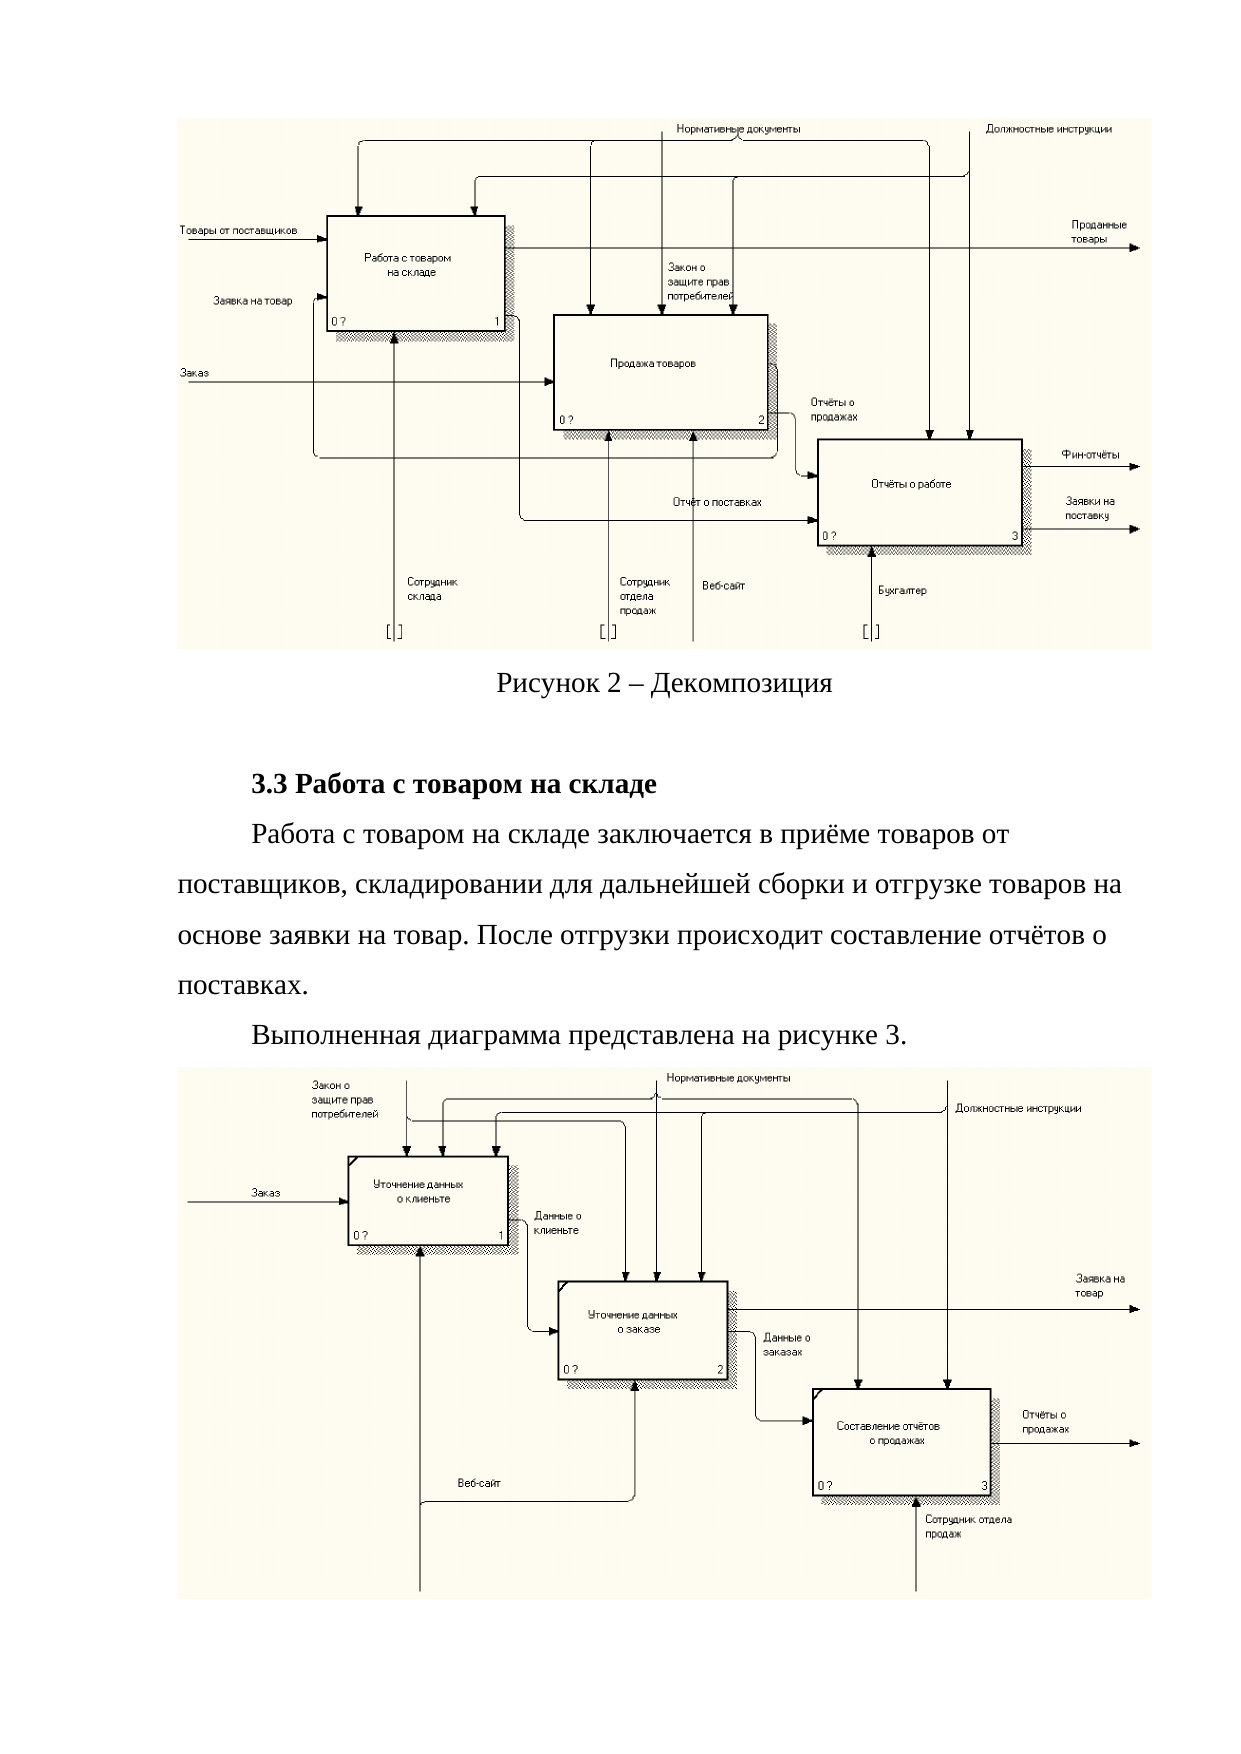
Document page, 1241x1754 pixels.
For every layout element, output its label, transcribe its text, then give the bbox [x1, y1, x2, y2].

picture [177, 1067, 1152, 1599]
text Выполненная диаграмма представлена на рисунке 3. [177, 1017, 1152, 1051]
text 3.3 Работа с товаром на складе [177, 766, 1152, 799]
text Работа с товаром на складе заключается в приёме товаров от поставщиков, складировании для дальнейшей сборки и отгрузке товаров на основе заявки на товар. После отгрузки происходит составление отчётов о поставках. [177, 816, 1152, 1001]
picture [177, 118, 1152, 649]
text Рисунок 2 – Декомпозиция [177, 665, 1152, 699]
